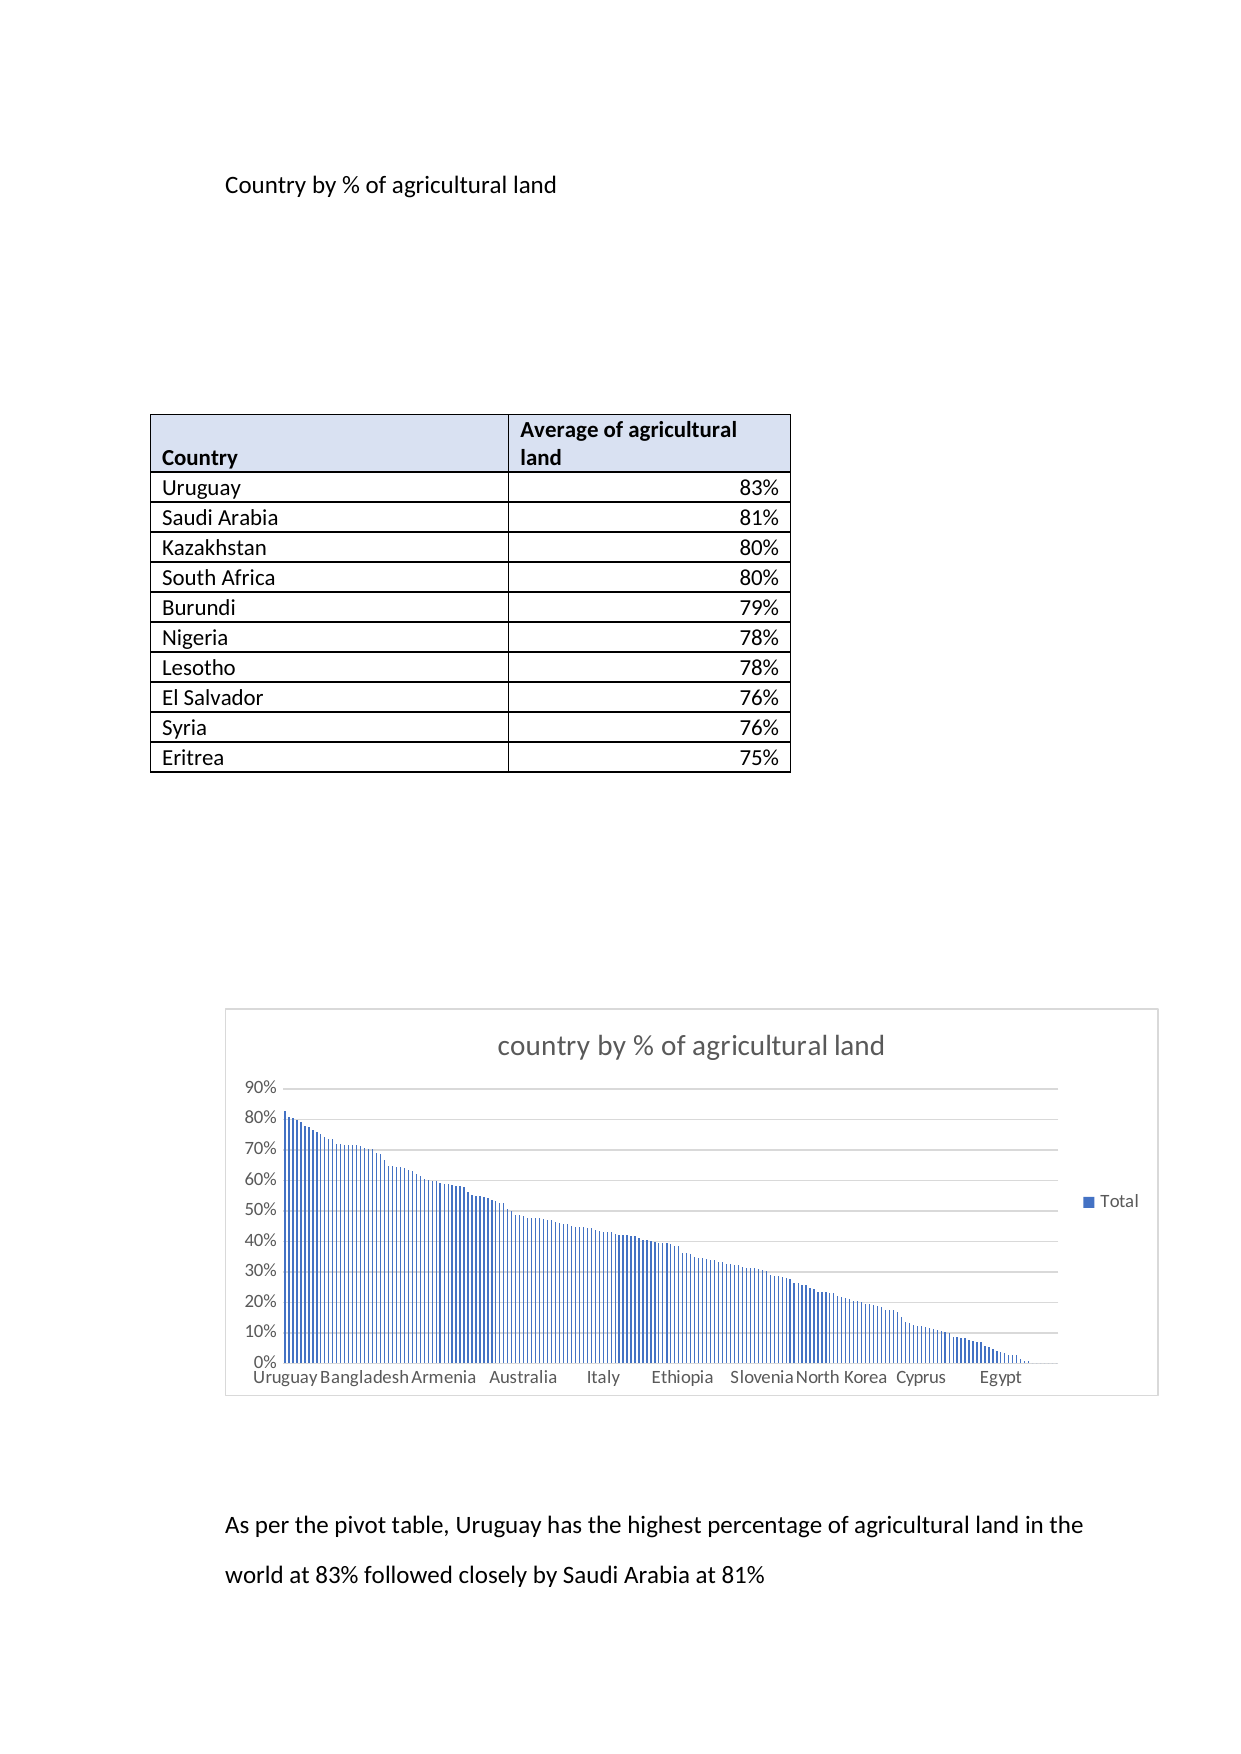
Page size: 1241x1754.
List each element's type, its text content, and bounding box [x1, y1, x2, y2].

table_cell 75% [509, 743, 790, 771]
table_cell 76% [509, 713, 790, 741]
table_cell South Africa [151, 563, 508, 591]
table_cell 80% [509, 563, 790, 591]
text Country by % of agricultural land [225, 150, 1090, 200]
table_cell Burundi [151, 593, 508, 621]
table_cell 81% [509, 503, 790, 531]
table_cell El Salvador [151, 683, 508, 711]
table_cell Lesotho [151, 653, 508, 681]
table_cell Uruguay [151, 473, 508, 501]
table_cell Kazakhstan [151, 533, 508, 561]
table_cell Eritrea [151, 743, 508, 771]
table_cell 83% [509, 473, 790, 501]
table_header Average of agricultural land [509, 415, 790, 471]
table_cell 79% [509, 593, 790, 621]
table_cell Nigeria [151, 623, 508, 651]
table_cell 80% [509, 533, 790, 561]
table_cell 78% [509, 623, 790, 651]
table_cell Syria [151, 713, 508, 741]
table_cell 78% [509, 653, 790, 681]
table_cell Saudi Arabia [151, 503, 508, 531]
table_header Country [151, 415, 508, 471]
table_cell 76% [509, 683, 790, 711]
text As per the pivot table, Uruguay has the highest percentage of agricultural land in the world at 83% followed closely by Saudi Arabia at 81% [225, 1489, 1090, 1589]
